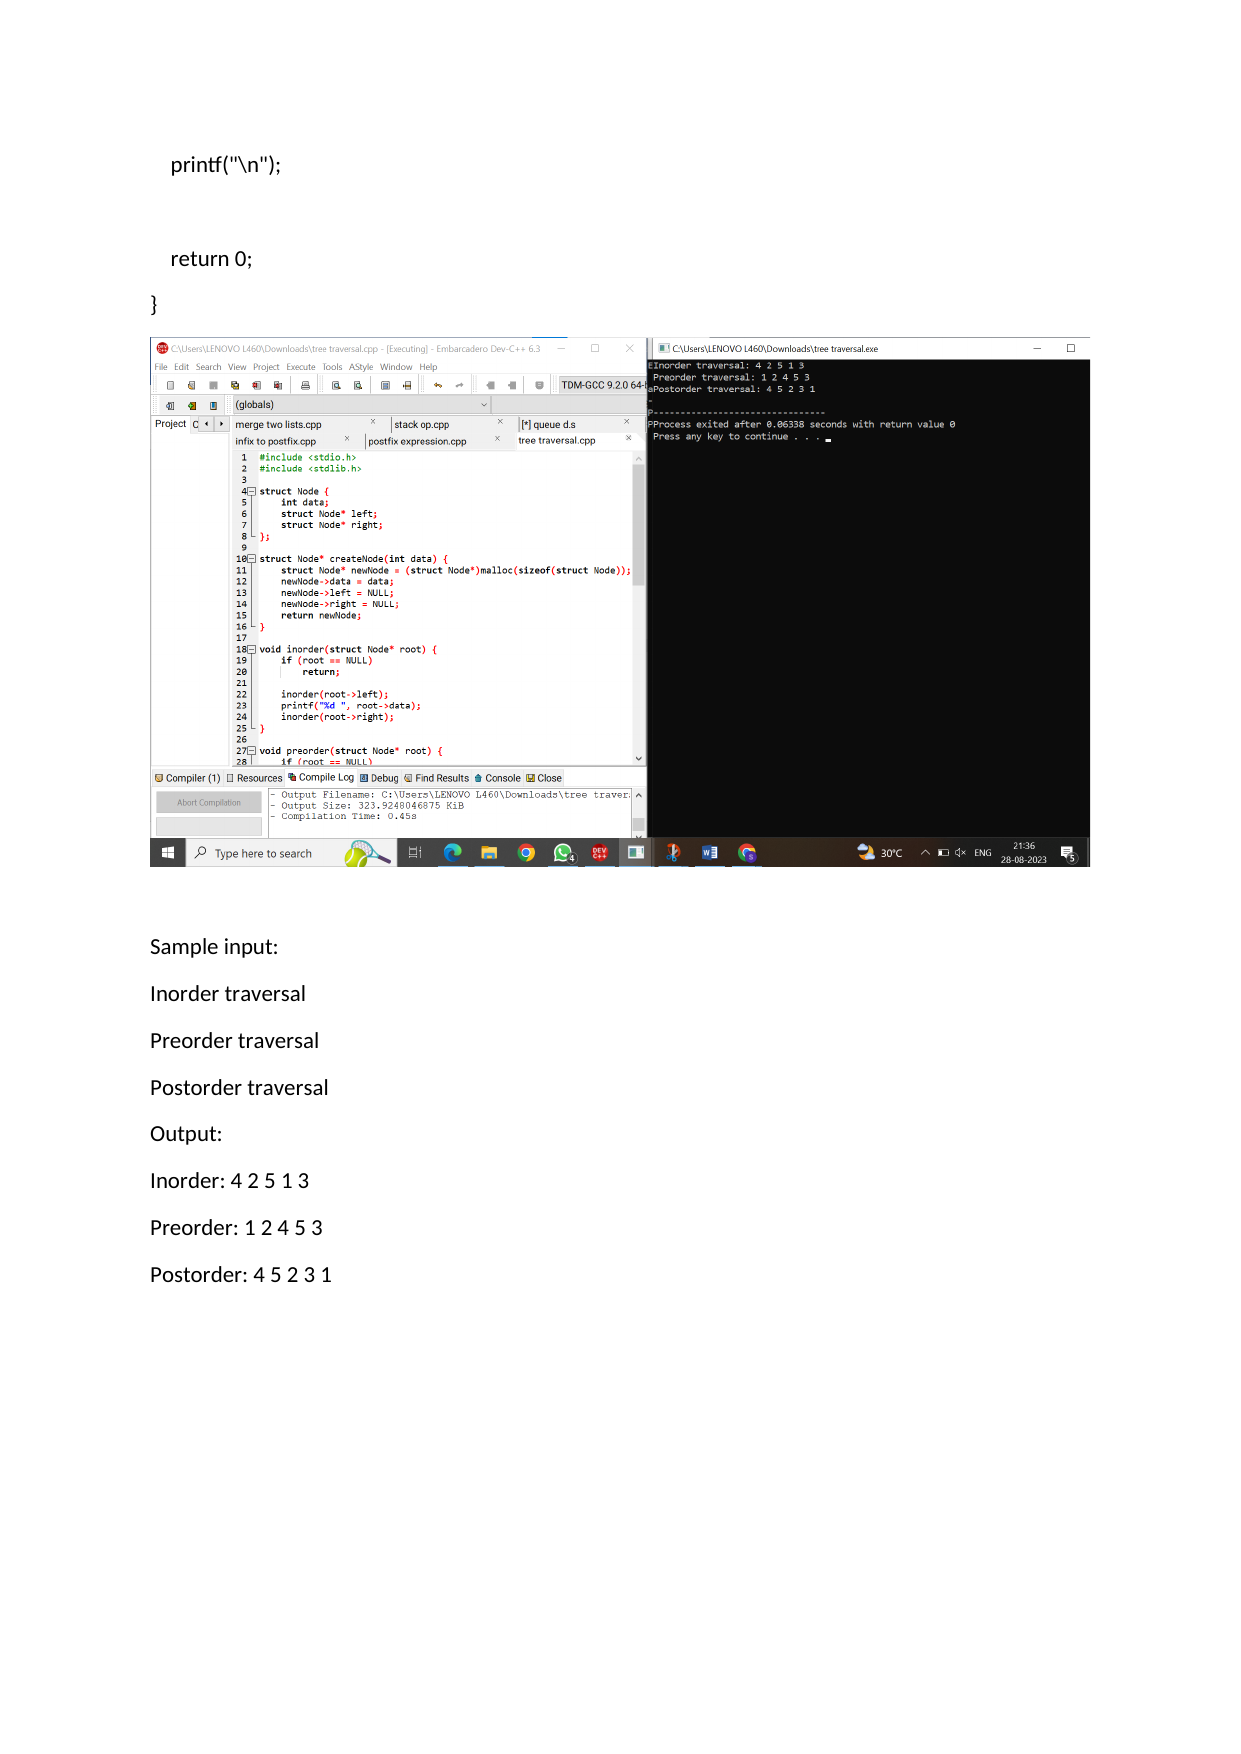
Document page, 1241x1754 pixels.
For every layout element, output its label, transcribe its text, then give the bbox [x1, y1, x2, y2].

text printf("\n"); [150, 150, 1090, 178]
text Preorder: 1 2 4 5 3 [150, 1213, 1090, 1241]
picture [150, 337, 1091, 867]
text Preorder traversal [150, 1026, 1090, 1054]
text Sample input: [150, 932, 1090, 960]
text Postorder traversal [150, 1073, 1090, 1101]
text Output: [150, 1119, 1090, 1148]
text Postorder: 4 5 2 3 1 [150, 1260, 1090, 1288]
text } [150, 291, 1090, 319]
text Inorder traversal [150, 979, 1090, 1007]
text return 0; [150, 244, 1090, 272]
text Inorder: 4 2 5 1 3 [150, 1166, 1090, 1194]
